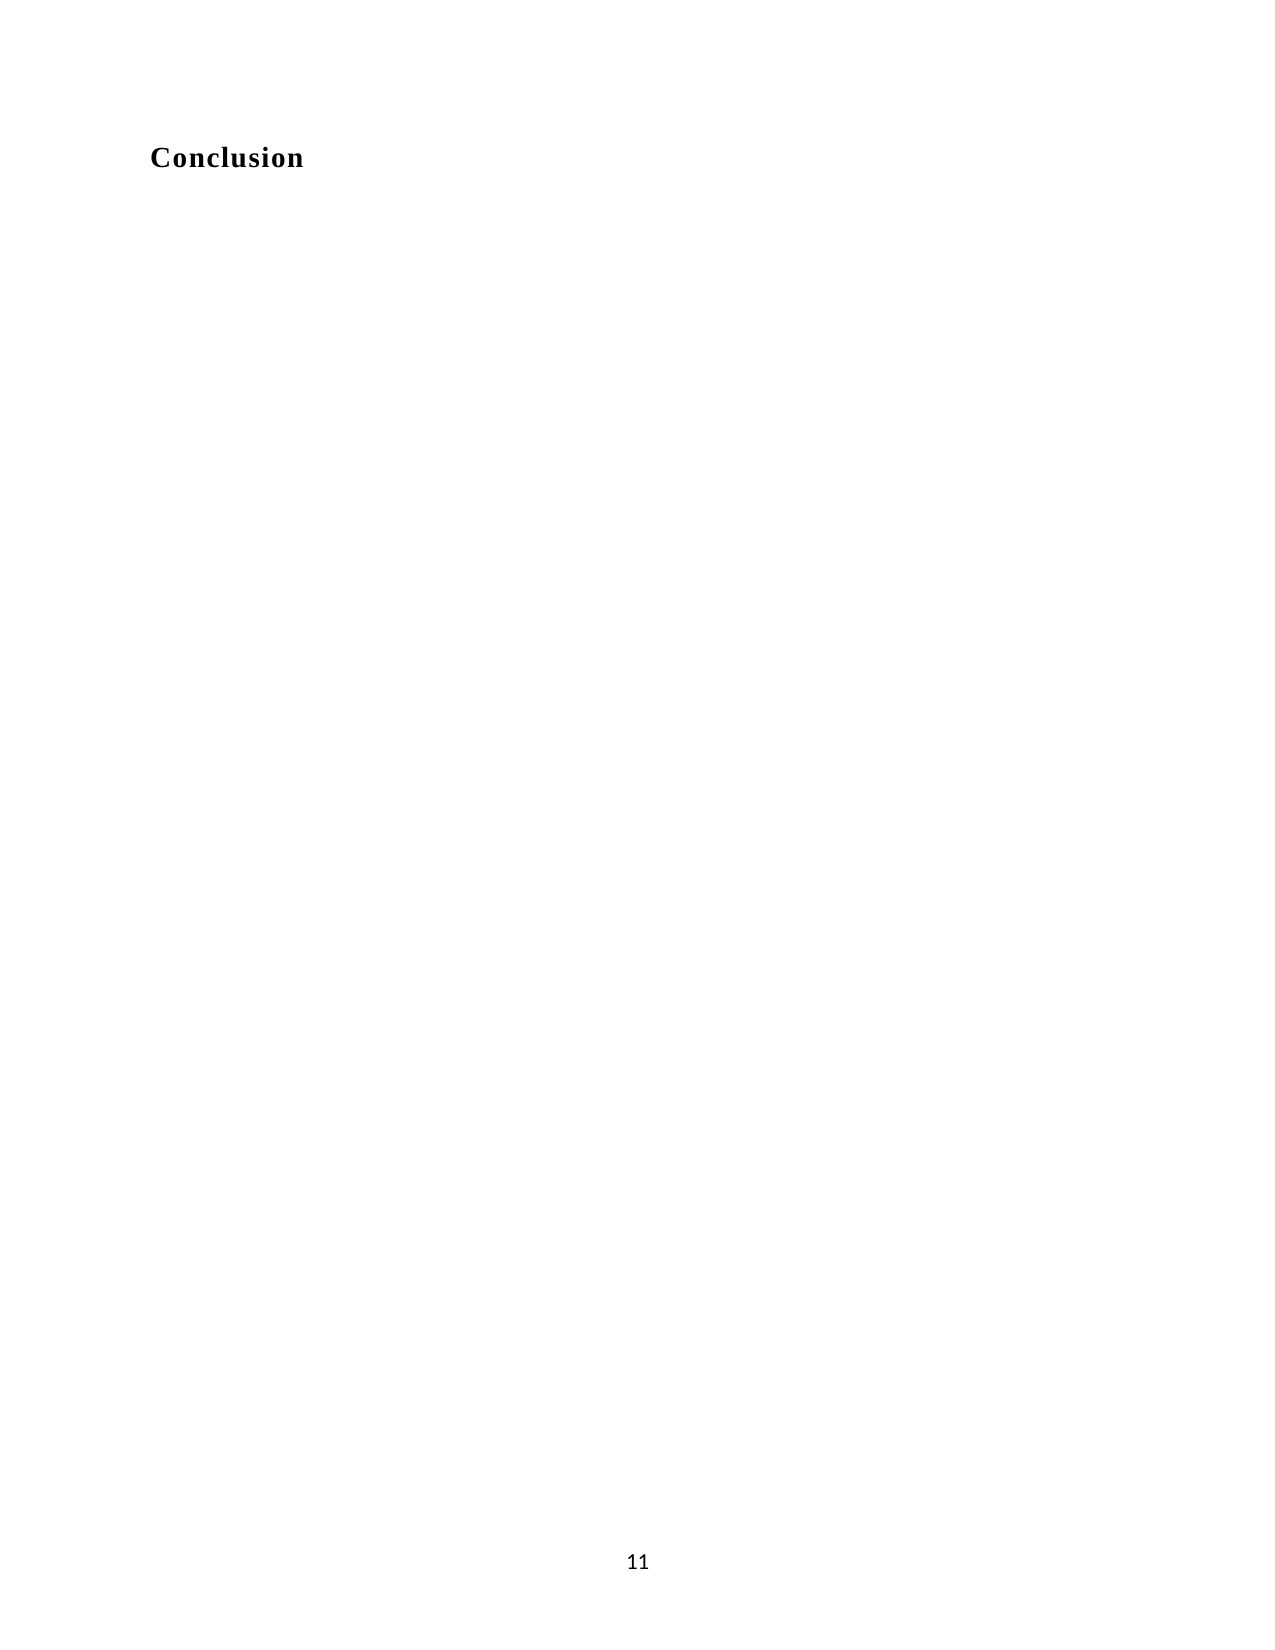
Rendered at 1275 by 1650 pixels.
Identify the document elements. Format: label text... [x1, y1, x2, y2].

subtitle Conclusion [150, 141, 1125, 174]
